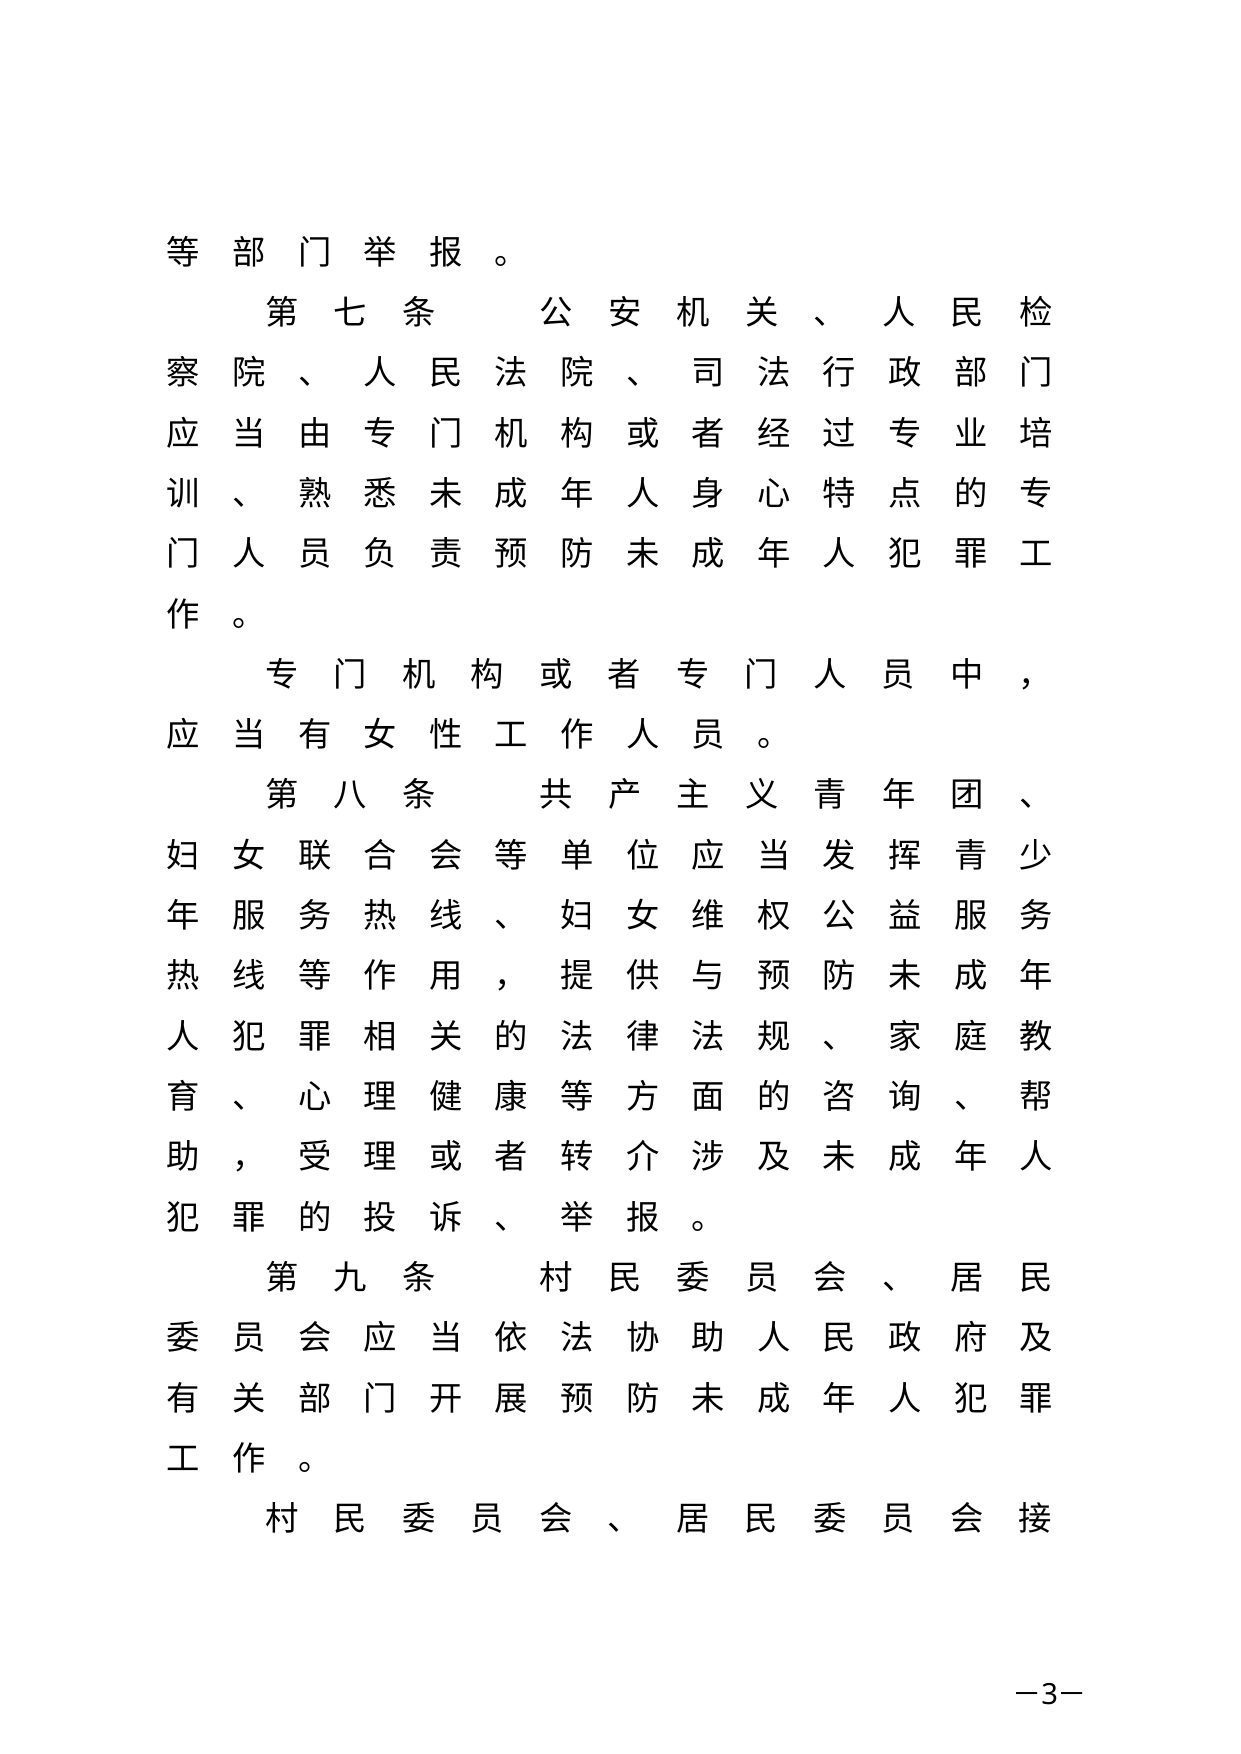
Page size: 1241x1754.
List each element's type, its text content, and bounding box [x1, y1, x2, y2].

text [167, 219, 1085, 280]
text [167, 1486, 1085, 1546]
text 第七条 公安机关、人民检察院、人民法院、司法行政部门应当由专门机构或者经过专业培训、熟悉未成年人身心特点的专门人员负责预防未成年人犯罪工作。 [167, 280, 1085, 642]
text 第九条 村民委员会、居民委员会应当依法协助人民政府及有关部门开展预防未成年人犯罪工作。 [167, 1245, 1085, 1486]
text 专门机构或者专门人员中，应当有女性工作人员。 [167, 642, 1085, 762]
text 第八条 共产主义青年团、妇女联合会等单位应当发挥青少年服务热线、妇女维权公益服务热线等作用，提供与预防未成年人犯罪相关的法律法规、家庭教育、心理健康等方面的咨询、帮助，受理或者转介涉及未成年人犯罪的投诉、举报。 [167, 762, 1085, 1245]
